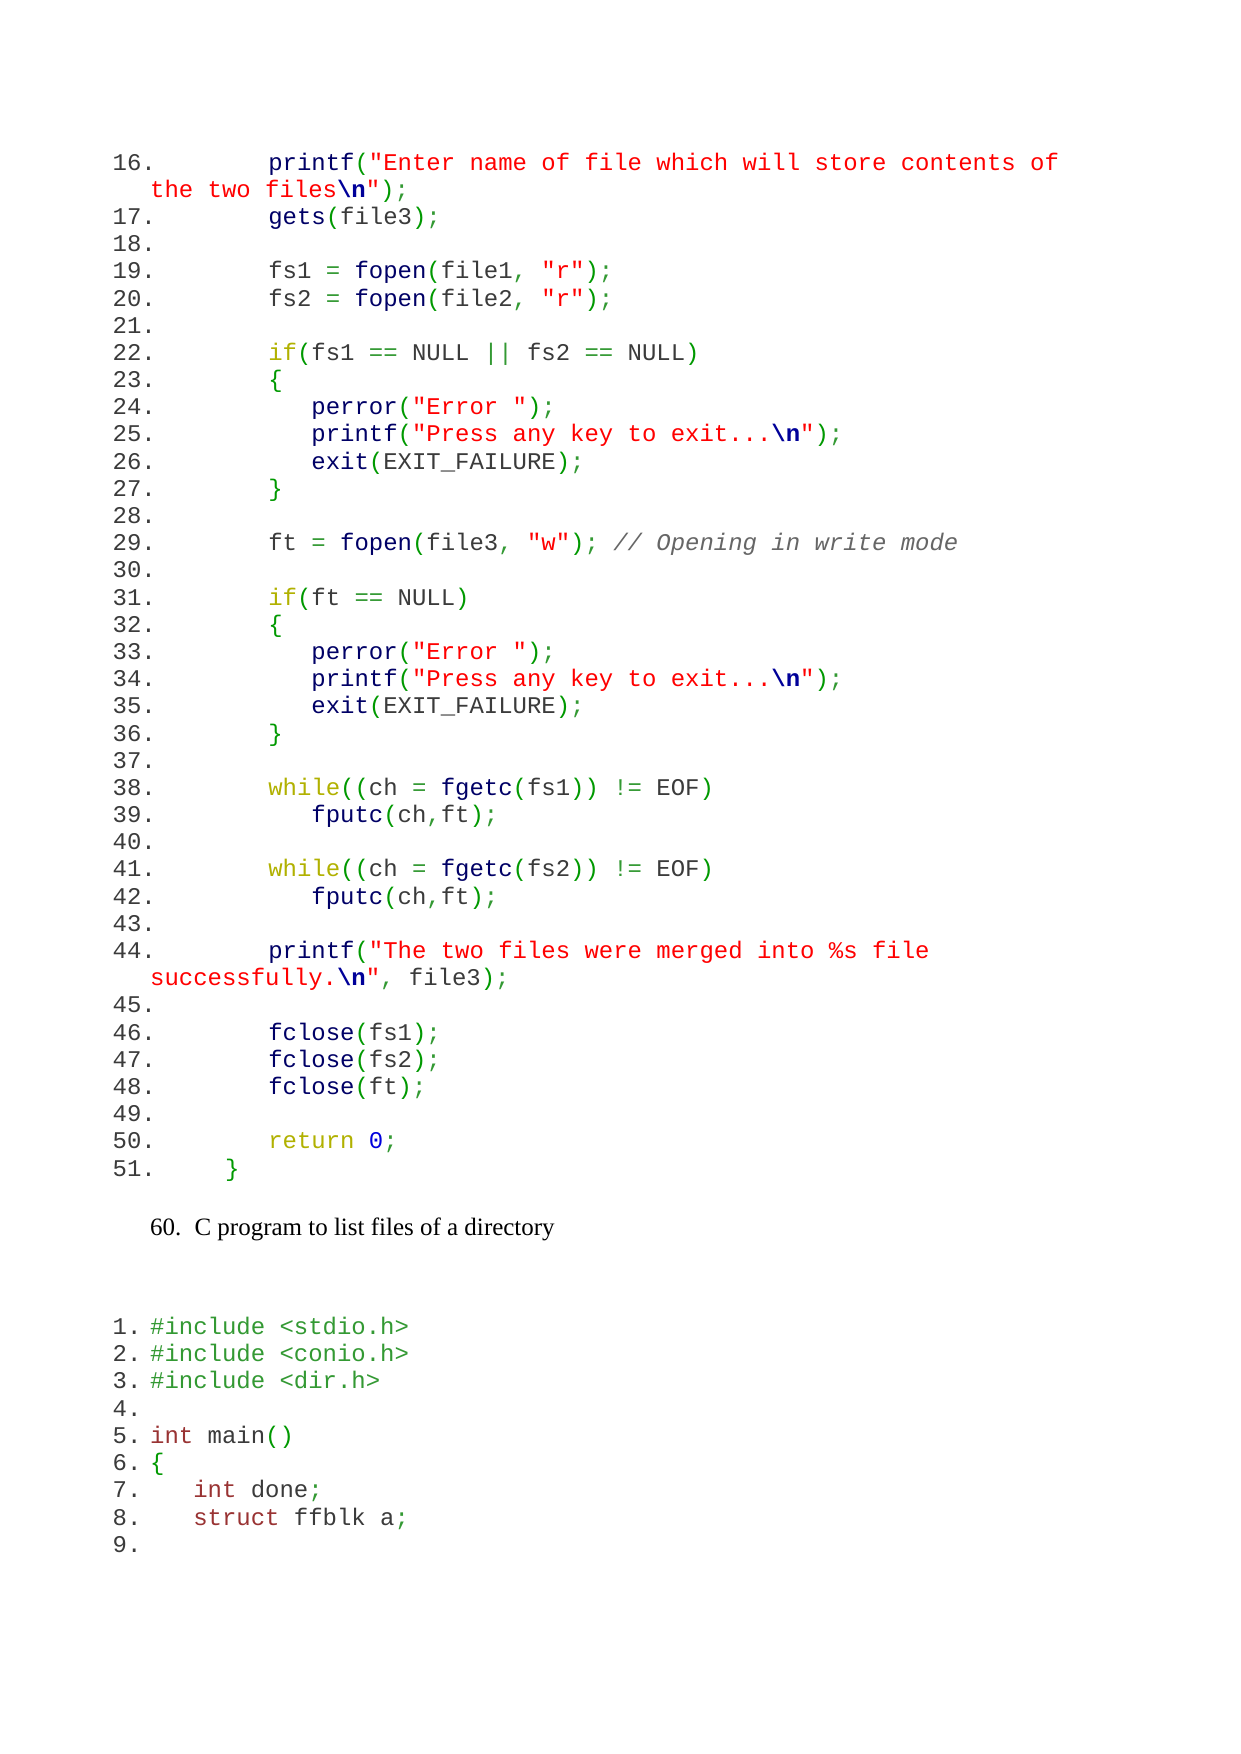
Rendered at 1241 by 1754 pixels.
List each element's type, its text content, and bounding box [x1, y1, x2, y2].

list gets(file3); [112, 204, 1090, 232]
list fs1 = fopen(file1, "r"); [112, 259, 1090, 286]
list { [112, 367, 1090, 395]
list fs2 = fopen(file2, "r"); [112, 286, 1090, 313]
list { [112, 1451, 1090, 1478]
list fclose(fs2); [112, 1047, 1090, 1074]
list printf("The two files were merged into %s file successfully.\n", file3); [112, 938, 1090, 993]
list while((ch = fgetc(fs2)) != EOF) [112, 857, 1090, 884]
list exit(EXIT_FAILURE); [112, 694, 1090, 721]
list if(ft == NULL) [112, 585, 1090, 612]
list int main() [112, 1423, 1090, 1451]
list ft = fopen(file3, "w"); // Opening in write mode [112, 531, 1090, 558]
list fputc(ch,ft); [112, 802, 1090, 830]
list } [112, 1156, 1090, 1183]
list return 0; [112, 1129, 1090, 1156]
list } [112, 476, 1090, 503]
list } [112, 721, 1090, 748]
list #include <stdio.h> [112, 1314, 1090, 1342]
list printf("Enter name of file which will store contents of the two files\n"); [112, 150, 1090, 204]
list { [112, 612, 1090, 639]
list while((ch = fgetc(fs1)) != EOF) [112, 775, 1090, 802]
list #include <conio.h> [112, 1342, 1090, 1369]
subtitle 60. C program to list files of a directory [150, 1212, 1090, 1241]
list int done; [112, 1478, 1090, 1505]
list fclose(fs1); [112, 1020, 1090, 1047]
list if(fs1 == NULL || fs2 == NULL) [112, 340, 1090, 367]
list #include <dir.h> [112, 1369, 1090, 1396]
list exit(EXIT_FAILURE); [112, 449, 1090, 476]
list printf("Press any key to exit...\n"); [112, 422, 1090, 449]
list perror("Error "); [112, 639, 1090, 667]
list fputc(ch,ft); [112, 884, 1090, 911]
list fclose(ft); [112, 1074, 1090, 1102]
list perror("Error "); [112, 395, 1090, 422]
list printf("Press any key to exit...\n"); [112, 667, 1090, 694]
list struct ffblk a; [112, 1505, 1090, 1532]
